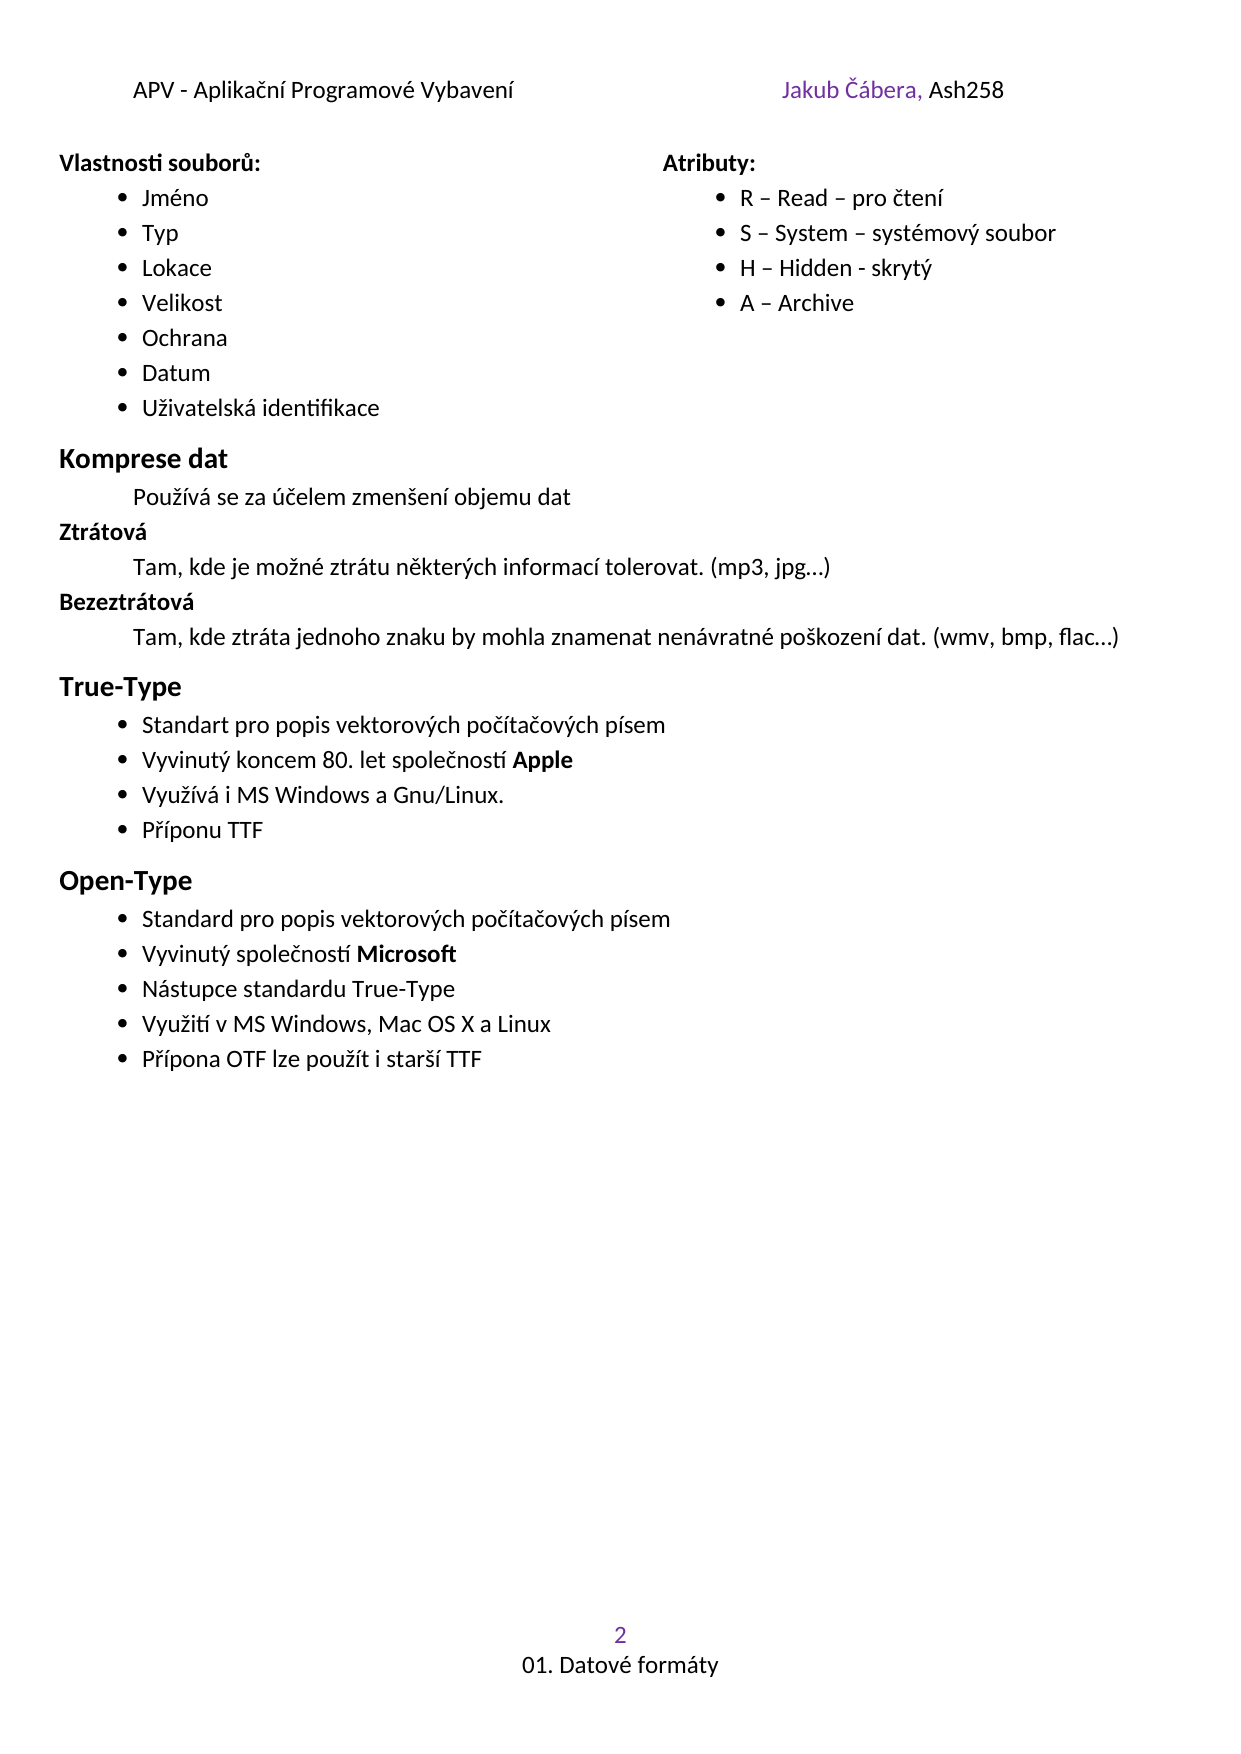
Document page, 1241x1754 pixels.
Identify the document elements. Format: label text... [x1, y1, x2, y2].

subtitle Atributy: [657, 148, 1181, 178]
list Standart pro popis vektorových počítačových písem [118, 709, 1181, 740]
list H – Hidden - skrytý [716, 253, 1181, 283]
list S – System – systémový soubor [716, 218, 1181, 248]
subtitle Open-Type [59, 862, 1181, 898]
list Typ [118, 218, 583, 248]
list Ochrana [118, 323, 583, 353]
text Tam, kde ztráta jednoho znaku by mohla znamenat nenávratné poškození dat. (wmv, bmp, flac…) [59, 621, 1181, 652]
subtitle Ztrátová [59, 516, 1181, 547]
list Přípona OTF lze použít i starší TTF [118, 1043, 1181, 1073]
list Jméno [118, 183, 583, 213]
list Standard pro popis vektorových počítačových písem [118, 903, 1181, 933]
list Lokace [118, 253, 583, 283]
list R – Read – pro čtení [716, 183, 1181, 213]
list Uživatelská identifikace [118, 393, 583, 423]
subtitle Bezeztrátová [59, 586, 1181, 617]
list Nástupce standardu True-Type [118, 973, 1181, 1003]
list Datum [118, 358, 583, 388]
list Vyvinutý společností Microsoft [118, 938, 1181, 968]
list Vyvinutý koncem 80. let společností Apple [118, 744, 1181, 775]
list Velikost [118, 288, 583, 318]
list A – Archive [716, 288, 1181, 318]
list Využívá i MS Windows a Gnu/Linux. [118, 779, 1181, 810]
subtitle True-Type [59, 668, 1181, 704]
list Příponu TTF [118, 814, 1181, 845]
subtitle Komprese dat [59, 440, 1181, 476]
subtitle Vlastnosti souborů: [59, 148, 583, 178]
text Tam, kde je možné ztrátu některých informací tolerovat. (mp3, jpg…) [59, 551, 1181, 582]
text Používá se za účelem zmenšení objemu dat [59, 481, 1181, 512]
list Využití v MS Windows, Mac OS X a Linux [118, 1008, 1181, 1038]
